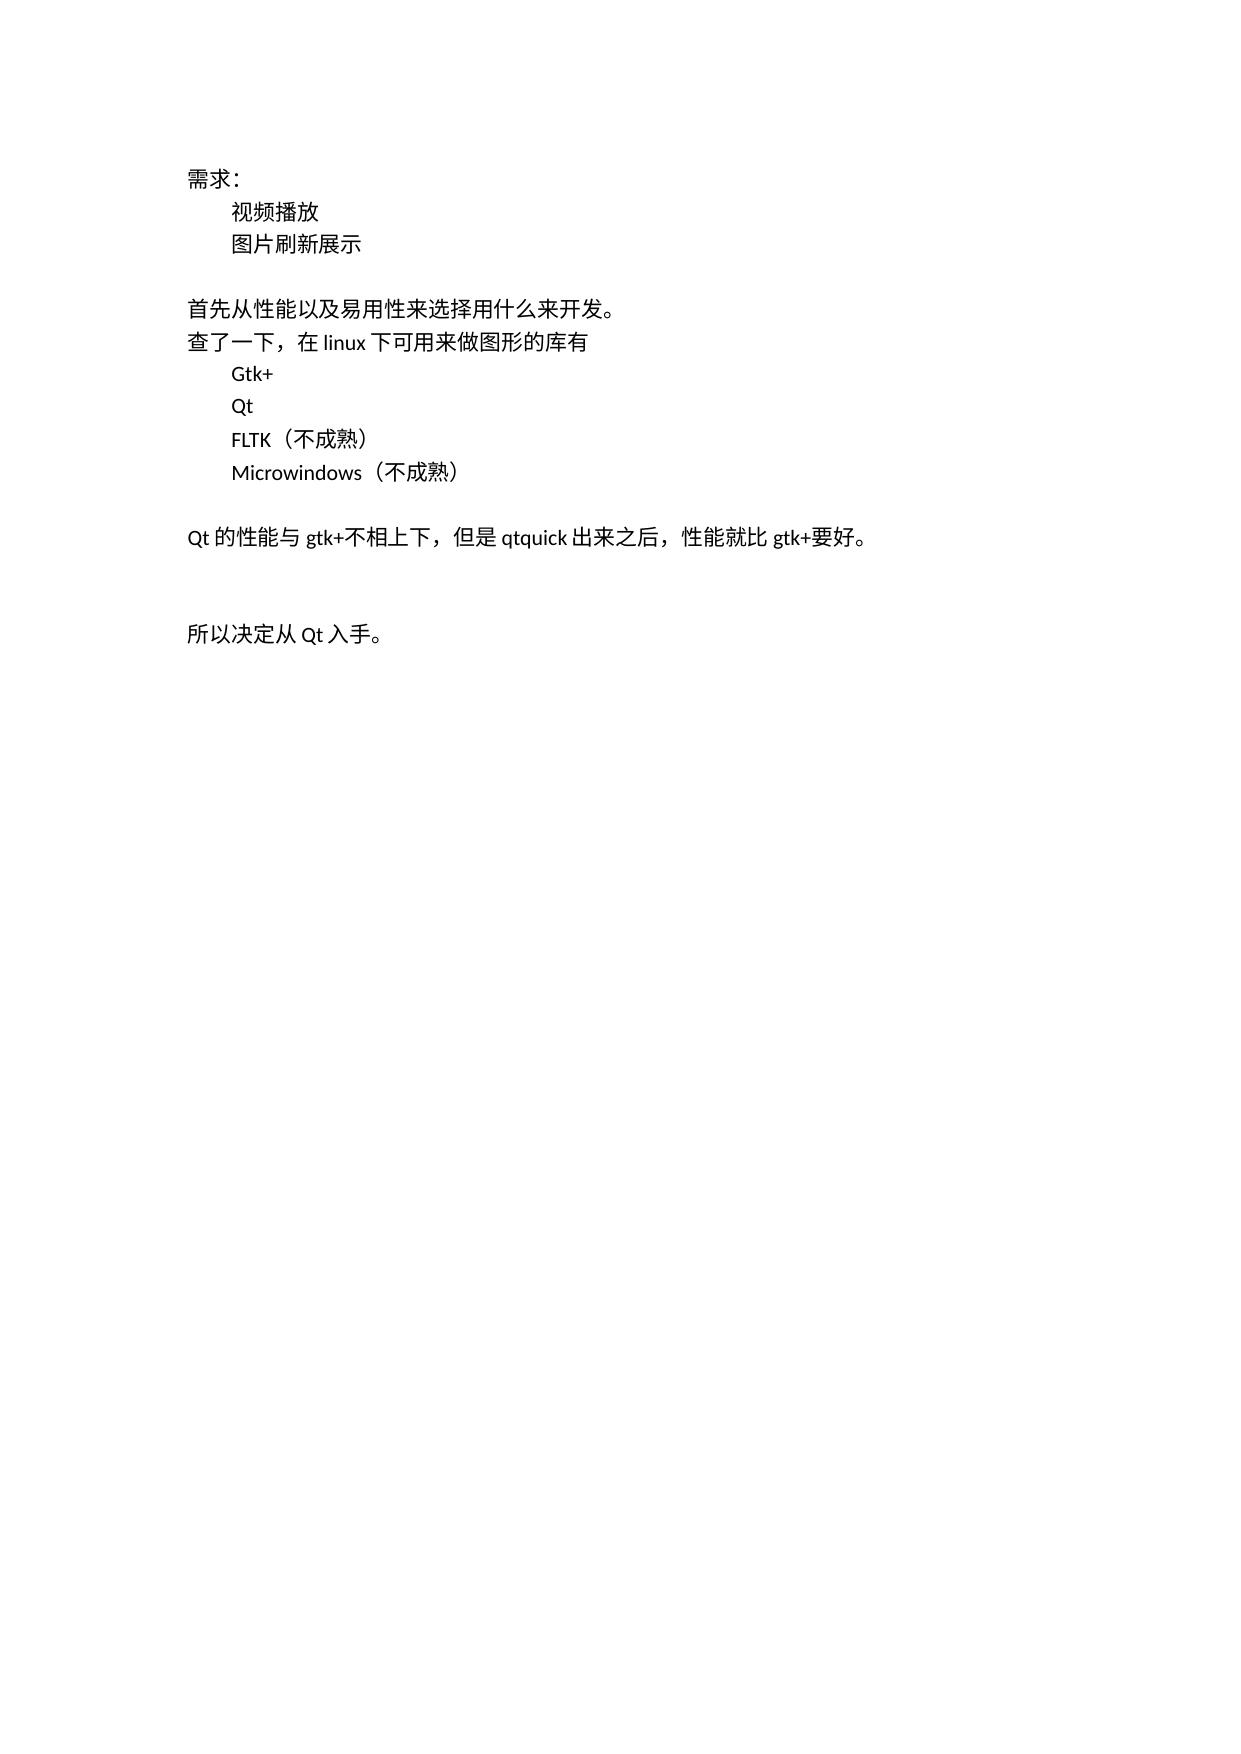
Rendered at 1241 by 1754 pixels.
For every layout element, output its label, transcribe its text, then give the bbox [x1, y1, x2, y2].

text 视频播放 [187, 194, 1053, 227]
text Gtk+ [187, 357, 1053, 389]
text Qt [187, 389, 1053, 422]
text 所以决定从Qt入手。 [187, 617, 1053, 649]
text Qt的性能与gtk+不相上下，但是qtquick出来之后，性能就比gtk+要好。 [187, 519, 1053, 552]
text 图片刷新展示 [187, 227, 1053, 259]
text 需求： [187, 162, 1053, 194]
text 首先从性能以及易用性来选择用什么来开发。 [187, 292, 1053, 324]
text 查了一下，在linux下可用来做图形的库有 [187, 324, 1053, 357]
text Microwindows（不成熟） [187, 454, 1053, 487]
text FLTK（不成熟） [187, 422, 1053, 454]
